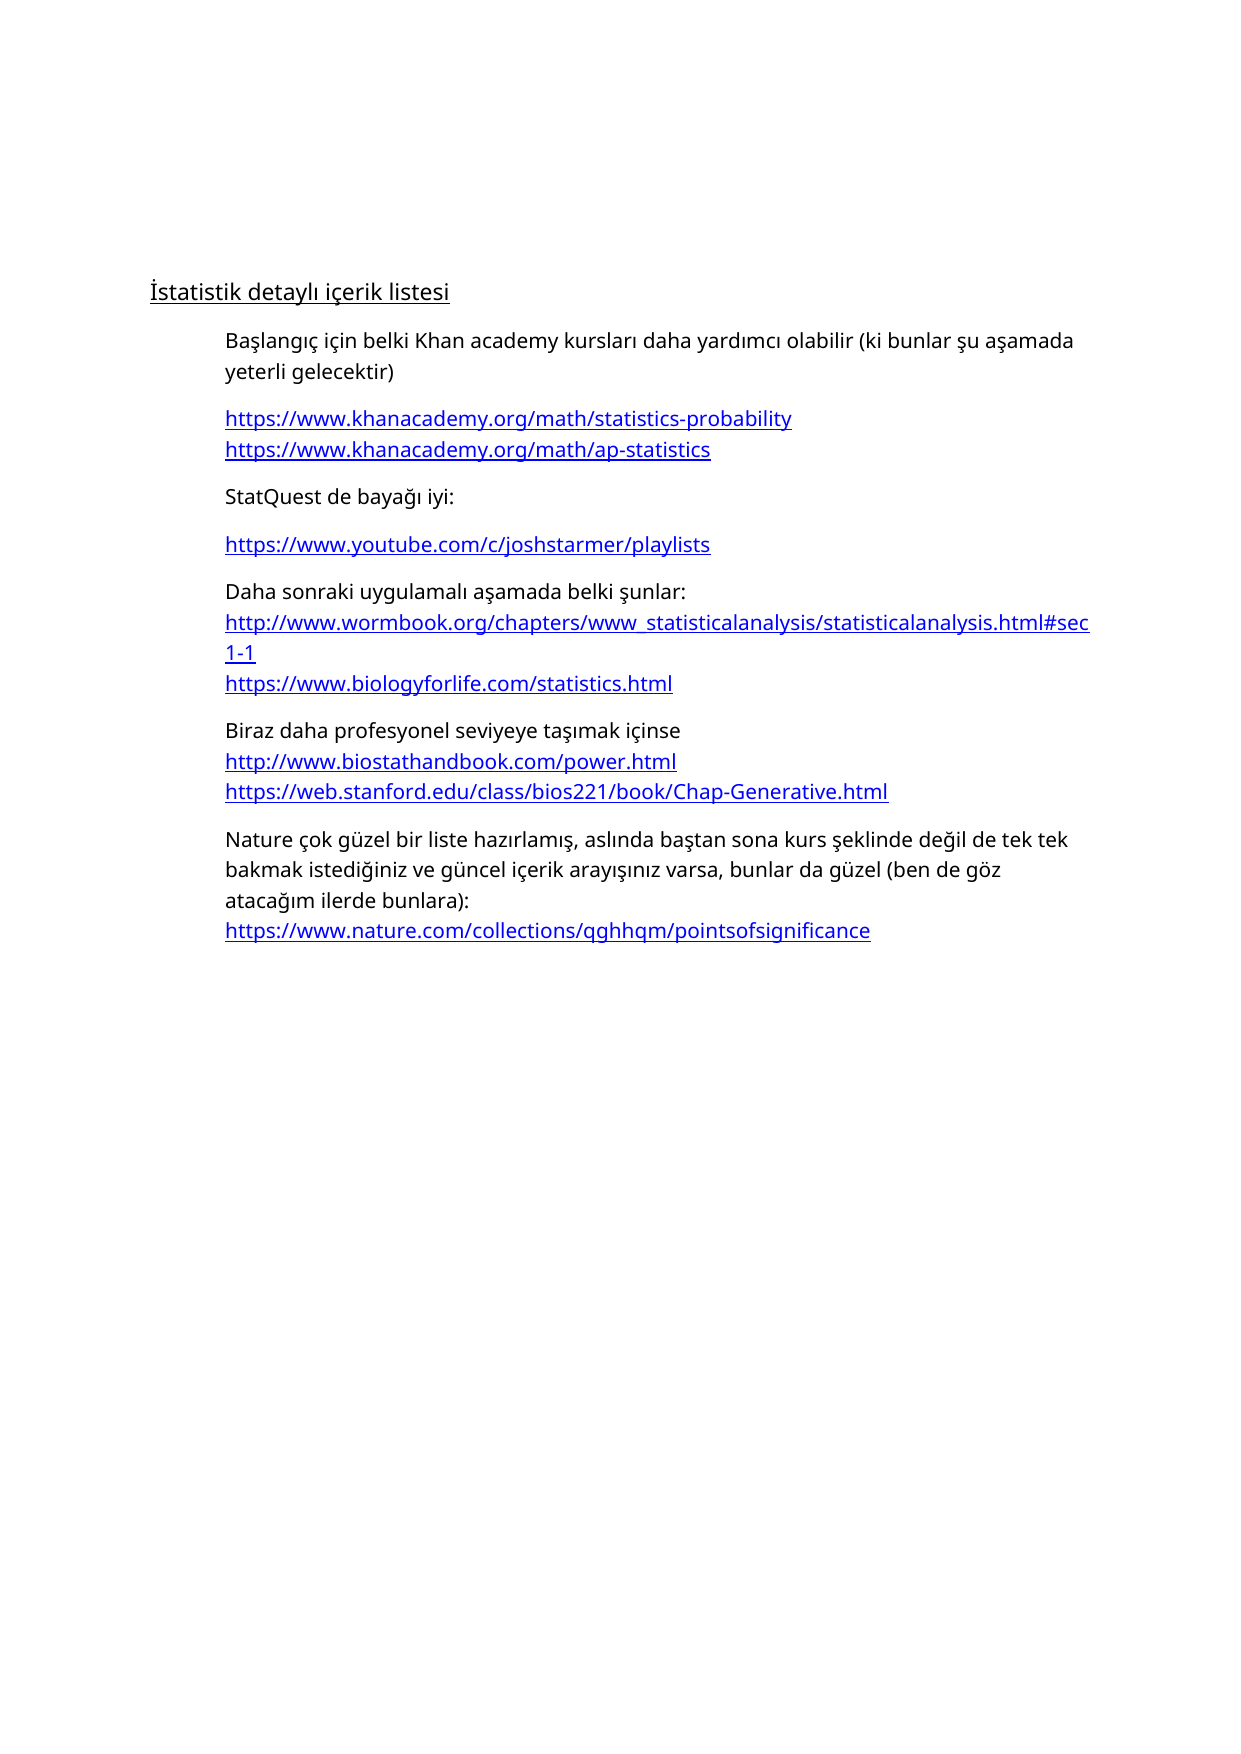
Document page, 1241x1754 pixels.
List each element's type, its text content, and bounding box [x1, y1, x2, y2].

text Biraz daha profesyonel seviyeye taşımak içinse http://www.biostathandbook.com/power.html https://web.stanford.edu/class/bios221/book/Chap-Generative.html [225, 716, 1090, 806]
text Daha sonraki uygulamalı aşamada belki şunlar: http://www.wormbook.org/chapters/www_statisticalanalysis/statisticalanalysis.html#sec1-1 https://www.biologyforlife.com/statistics.html [225, 633, 1090, 697]
text Başlangıç için belki Khan academy kursları daha yardımcı olabilir (ki bunlar şu aşamada yeterli gelecektir) [225, 327, 1090, 386]
text Daha sonraki uygulamalı aşamada belki şunlar: http://www.wormbook.org/chapters/www_statisticalanalysis/statisticalanalysis.html#sec1-1 https://www.biologyforlife.com/statistics.html [225, 577, 1090, 632]
text https://www.youtube.com/c/joshstarmer/playlists [225, 530, 1090, 558]
text İstatistik detaylı içerik listesi [150, 276, 1090, 307]
text StatQuest de bayağı iyi: [225, 482, 1090, 511]
text Nature çok güzel bir liste hazırlamış, aslında baştan sona kurs şeklinde değil de tek tek bakmak istediğiniz ve güncel içerik arayışınız varsa, bunlar da güzel (ben de göz atacağım ilerde bunlara): https://www.nature.com/collections/qghhqm/pointsofsignificance [225, 825, 1090, 945]
text https://www.khanacademy.org/math/statistics-probability https://www.khanacademy.org/math/ap-statistics [225, 404, 1090, 463]
